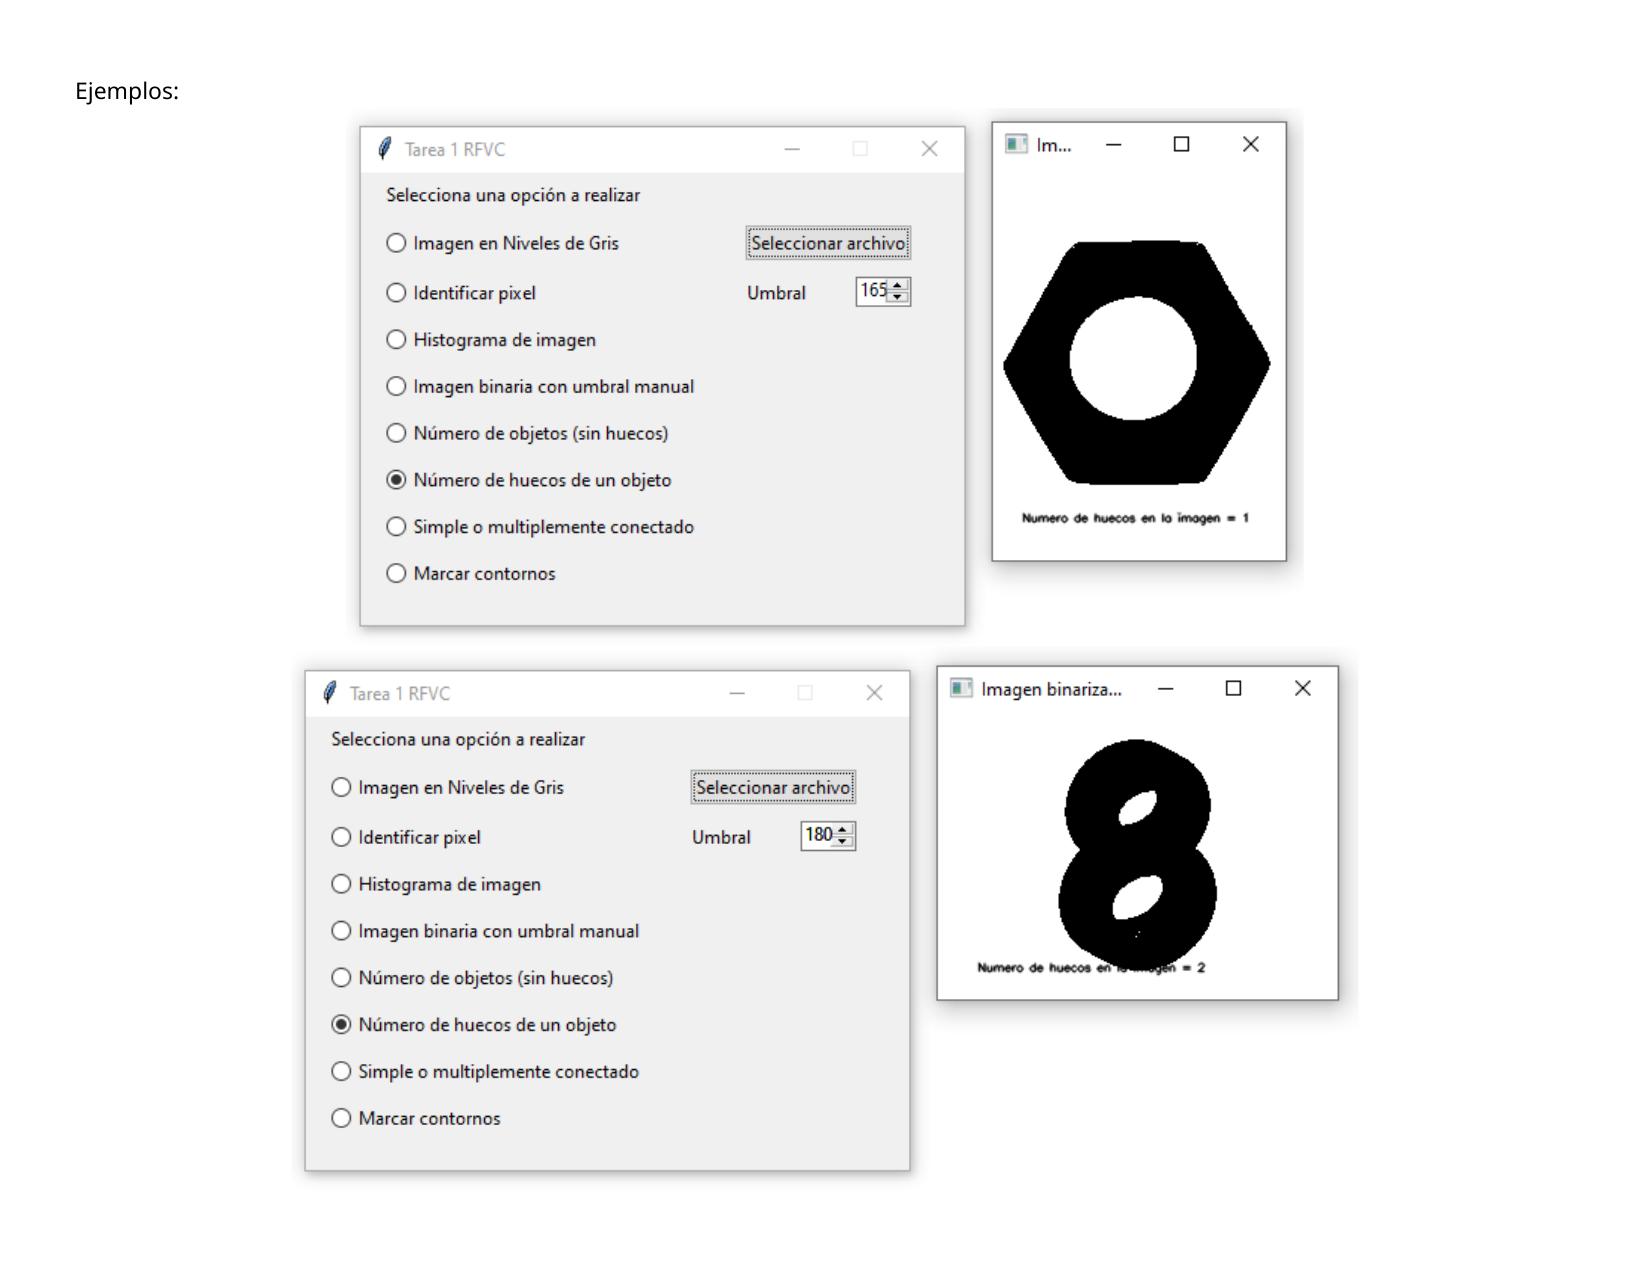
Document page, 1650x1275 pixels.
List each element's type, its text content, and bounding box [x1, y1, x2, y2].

text Ejemplos: [75, 75, 1575, 106]
picture [291, 646, 1359, 1193]
picture [346, 108, 1304, 645]
